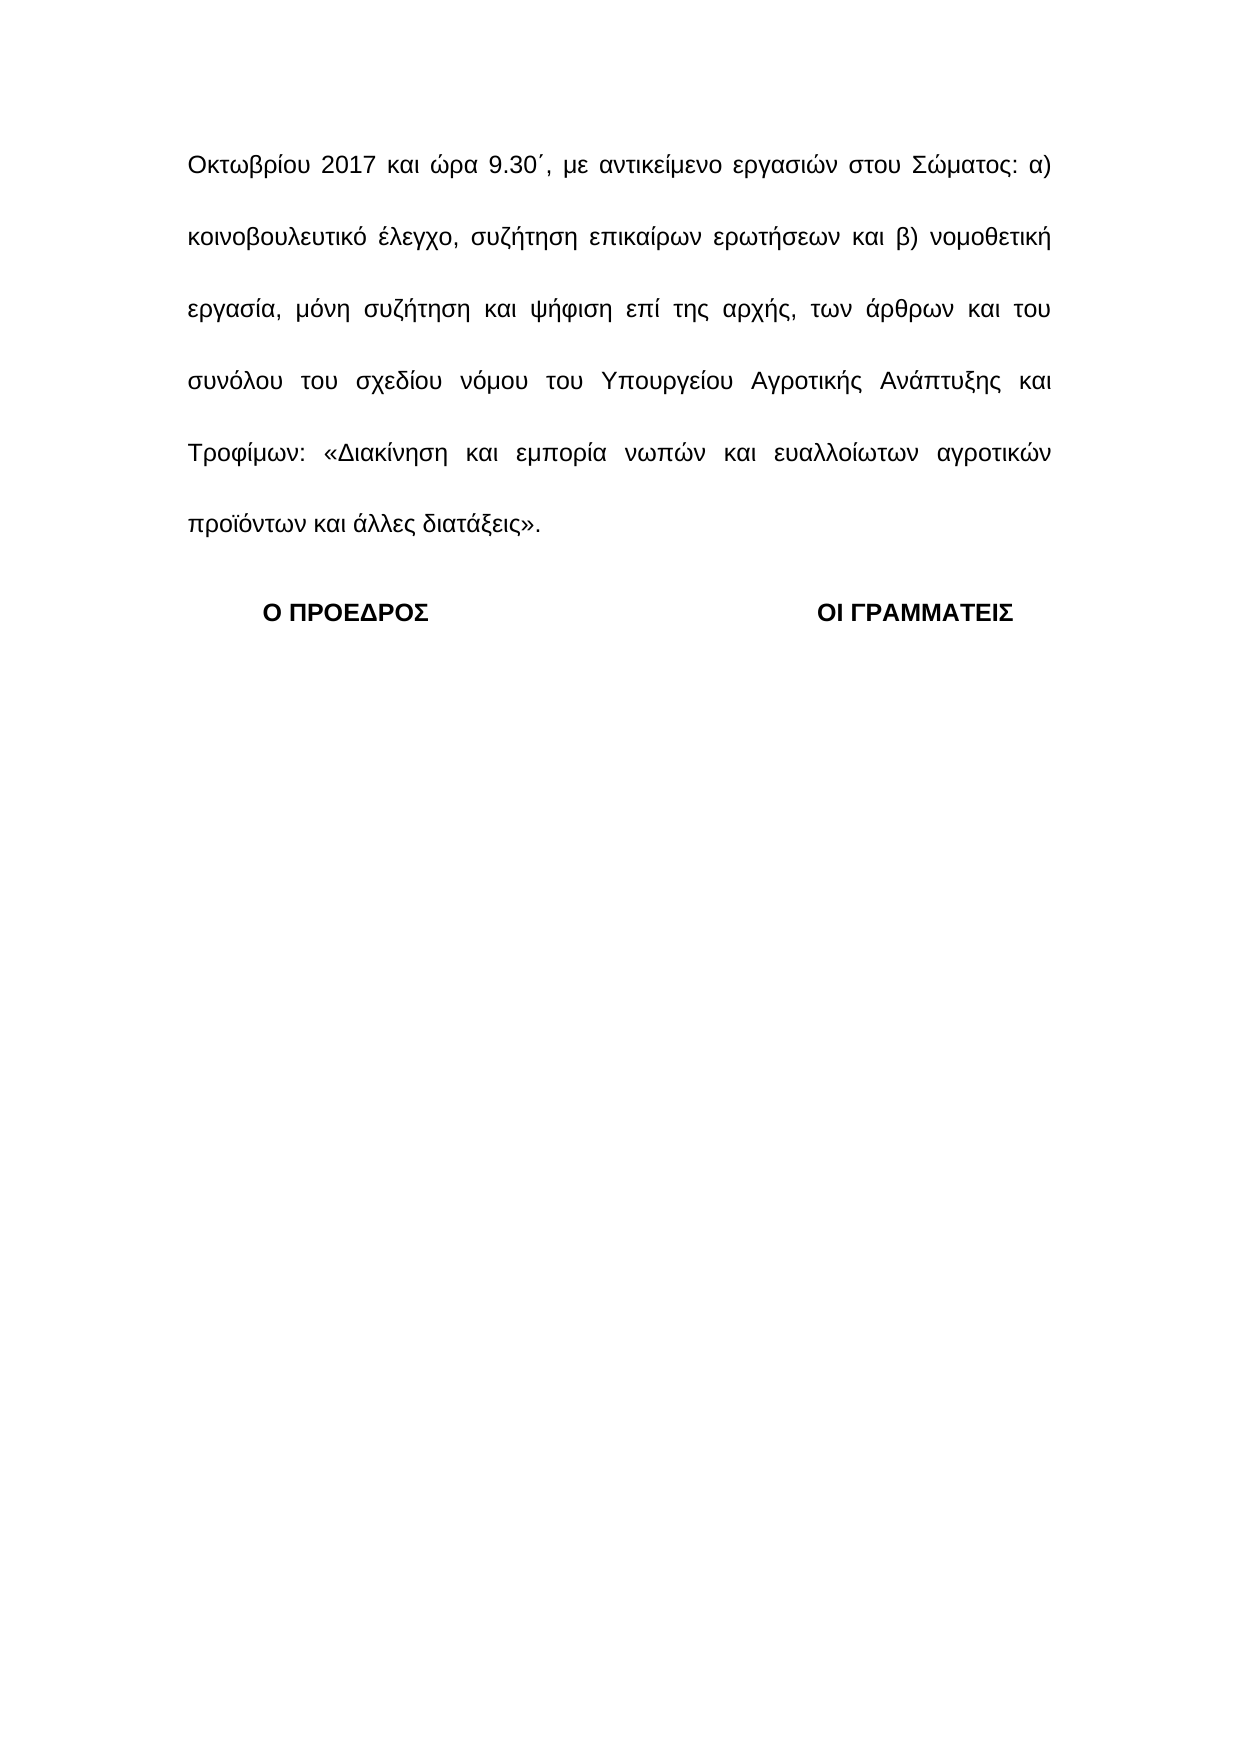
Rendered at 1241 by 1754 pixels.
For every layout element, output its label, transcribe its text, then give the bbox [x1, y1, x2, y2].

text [187, 150, 1053, 538]
text O ΠΡΟΕΔΡΟΣ ΟΙ ΓΡΑΜΜΑΤΕΙΣ [187, 598, 1053, 627]
